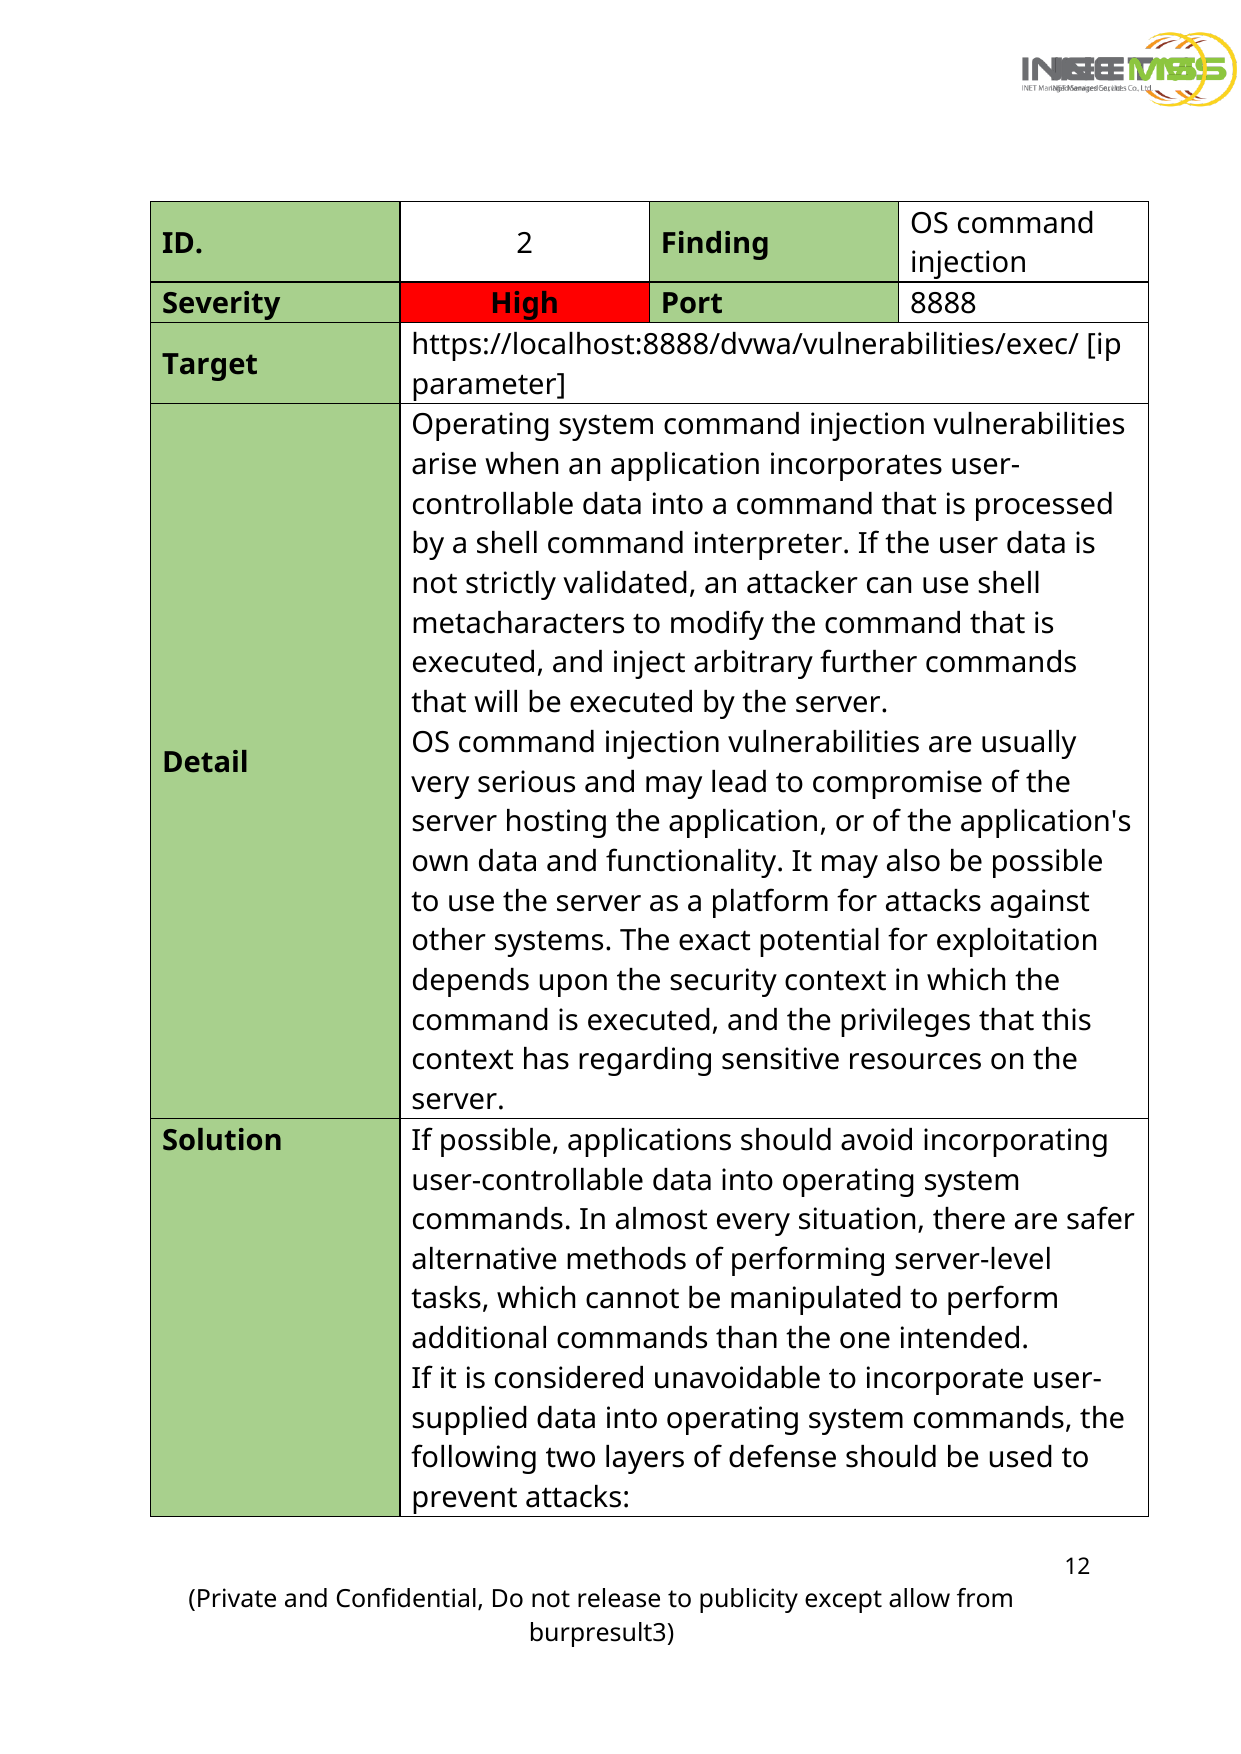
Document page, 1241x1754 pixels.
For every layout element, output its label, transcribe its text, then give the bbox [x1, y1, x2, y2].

table_header ID. [151, 202, 399, 281]
picture [1012, 29, 1241, 114]
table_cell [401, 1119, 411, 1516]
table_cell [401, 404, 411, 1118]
table_header OS command injection [899, 202, 1148, 281]
table_cell Solution [151, 1119, 399, 1516]
table_cell High [401, 283, 649, 322]
table_cell 8888 [899, 283, 1148, 322]
table_header 2 [401, 202, 649, 281]
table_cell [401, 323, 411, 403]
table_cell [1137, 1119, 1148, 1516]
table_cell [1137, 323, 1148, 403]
table_cell Target [151, 323, 399, 403]
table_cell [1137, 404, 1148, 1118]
table_cell Severity [151, 283, 399, 322]
table_cell Port [650, 283, 898, 322]
table_header Finding [650, 202, 898, 281]
table_cell Detail [151, 404, 399, 1118]
